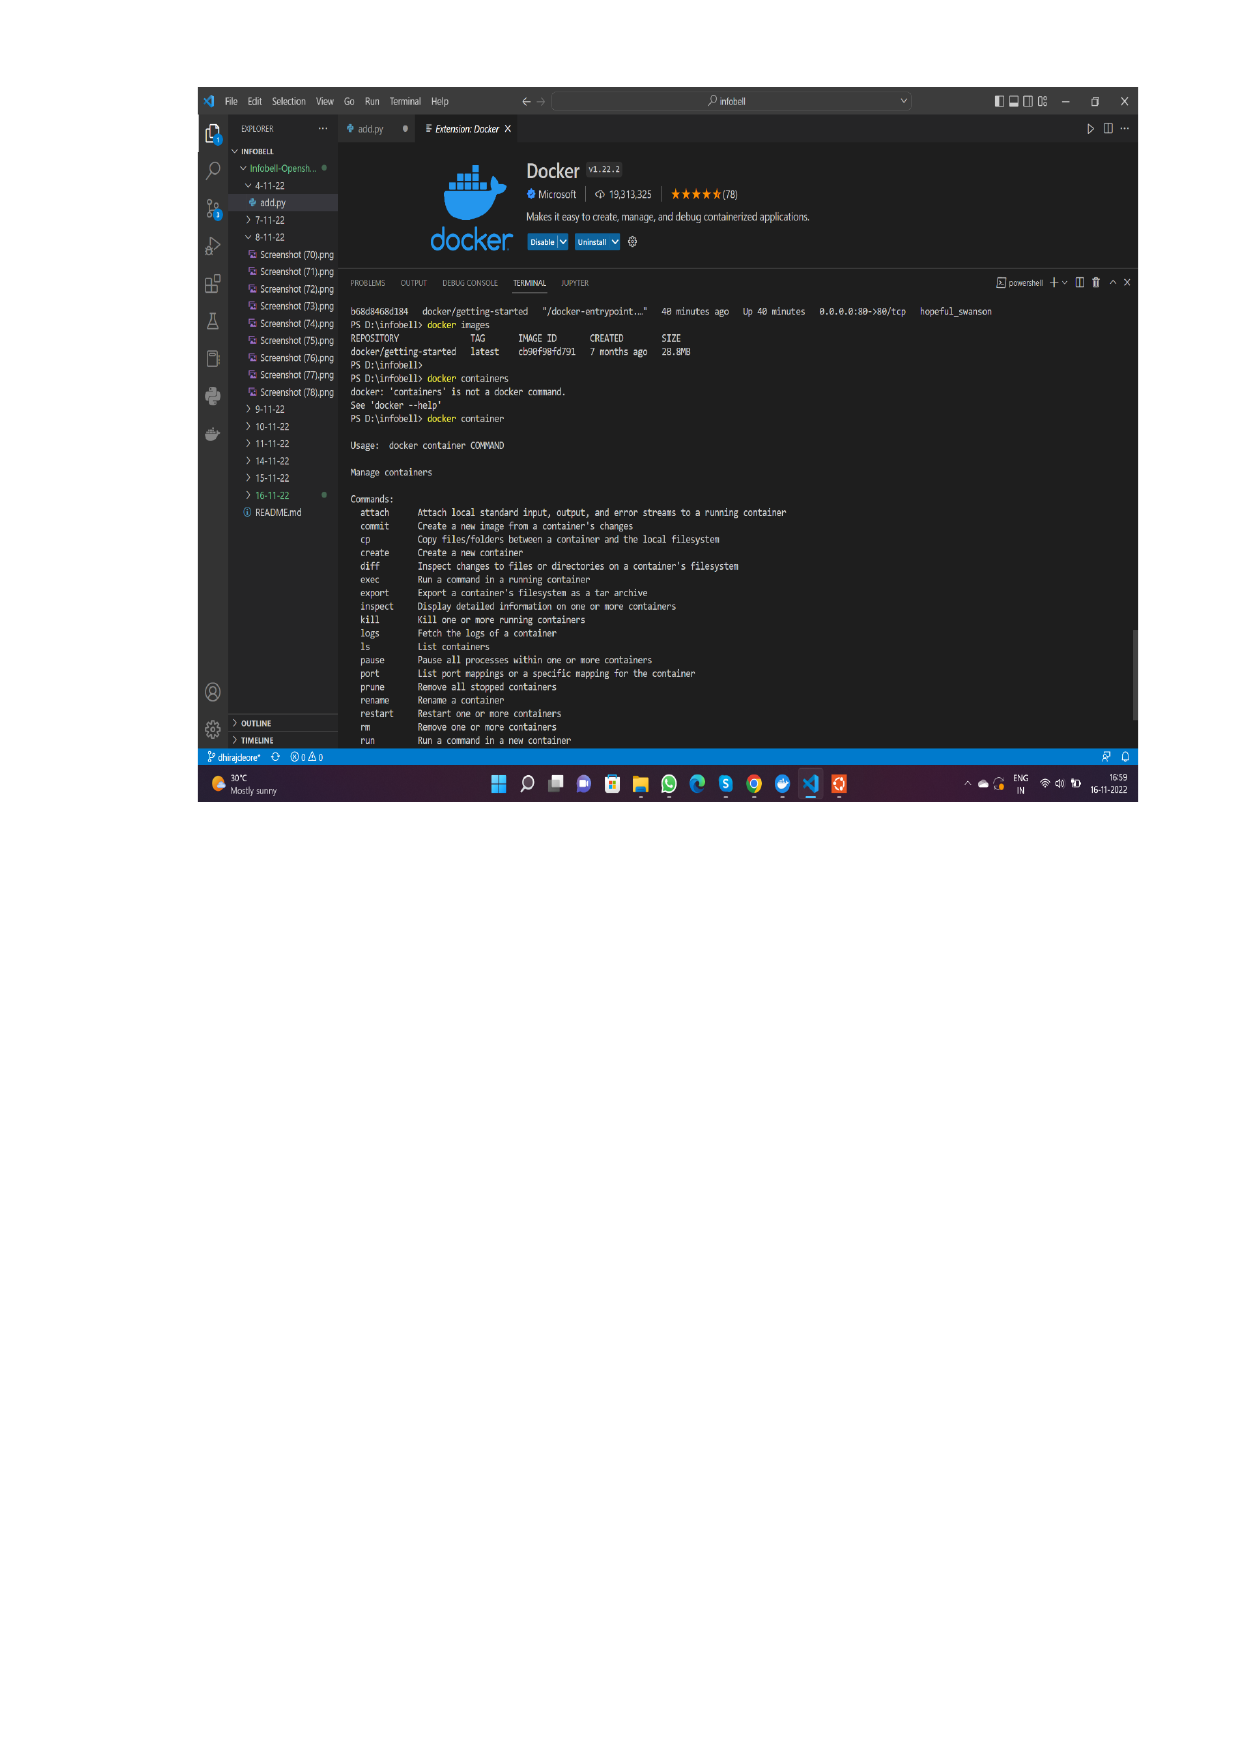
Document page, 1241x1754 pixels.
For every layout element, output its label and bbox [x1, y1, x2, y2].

picture [197, 87, 1139, 802]
